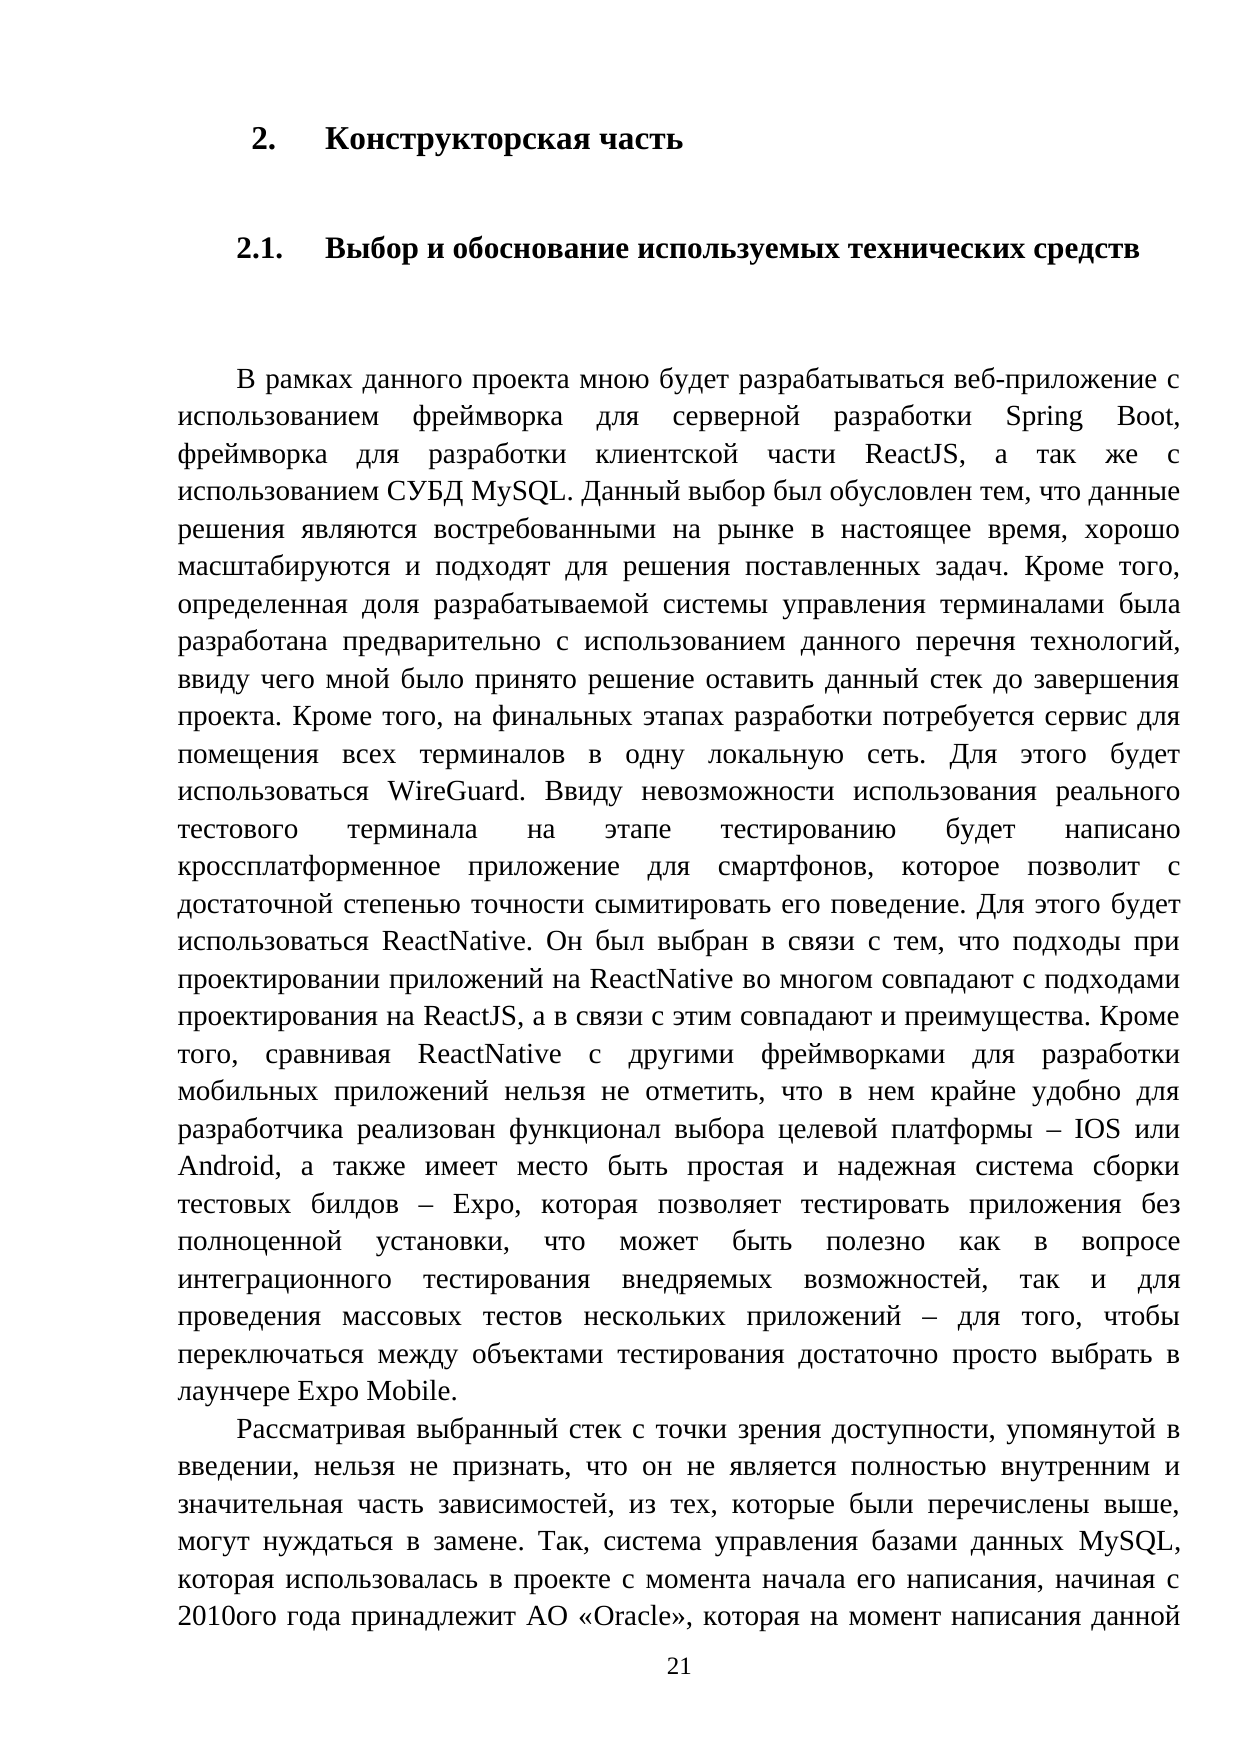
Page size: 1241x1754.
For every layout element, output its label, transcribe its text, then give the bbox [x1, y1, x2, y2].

text В рамках данного проекта мною будет разрабатываться веб-приложение с использованием фреймворка для серверной разработки Spring Boot, фреймворка для разработки клиентской части ReaсtJS, а так же с использованием СУБД MySQL. Данный выбор был обусловлен тем, что данные решения являются востребованными на рынке в настоящее время, хорошо масштабируются и подходят для решения поставленных задач. Кроме того, определенная доля разрабатываемой системы управления терминалами была разработана предварительно с использованием данного перечня технологий, ввиду чего мной было принято решение оставить данный стек до завершения проекта. Кроме того, на финальных этапах разработки потребуется сервис для помещения всех терминалов в одну локальную сеть. Для этого будет использоваться WireGuard. Ввиду невозможности использования реального тестового терминала на этапе тестированию будет написано кроссплатформенное приложение для смартфонов, которое позволит с достаточной степенью точности сымитировать его поведение. Для этого будет использоваться ReactNative. Он был выбран в связи с тем, что подходы при проектировании приложений на ReactNative во многом совпадают с подходами проектирования на ReactJS, а в связи с этим совпадают и преимущества. Кроме того, сравнивая ReactNative с другими фреймворками для разработки мобильных приложений нельзя не отметить, что в нем крайне удобно для разработчика реализован функционал выбора целевой платформы – IOS или Android, а также имеет место быть простая и надежная система сборки тестовых билдов – Expo, которая позволяет тестировать приложения без полноценной установки, что может быть полезно как в вопросе интеграционного тестирования внедряемых возможностей, так и для проведения массовых тестов нескольких приложений – для того, чтобы переключаться между объектами тестирования достаточно просто выбрать в лаунчере Expo Mobile. [177, 358, 1181, 1408]
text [177, 1408, 1181, 1633]
subtitle Конструкторская часть [177, 118, 1181, 156]
subtitle Выбор и обоснование используемых технических средств [236, 229, 1181, 265]
